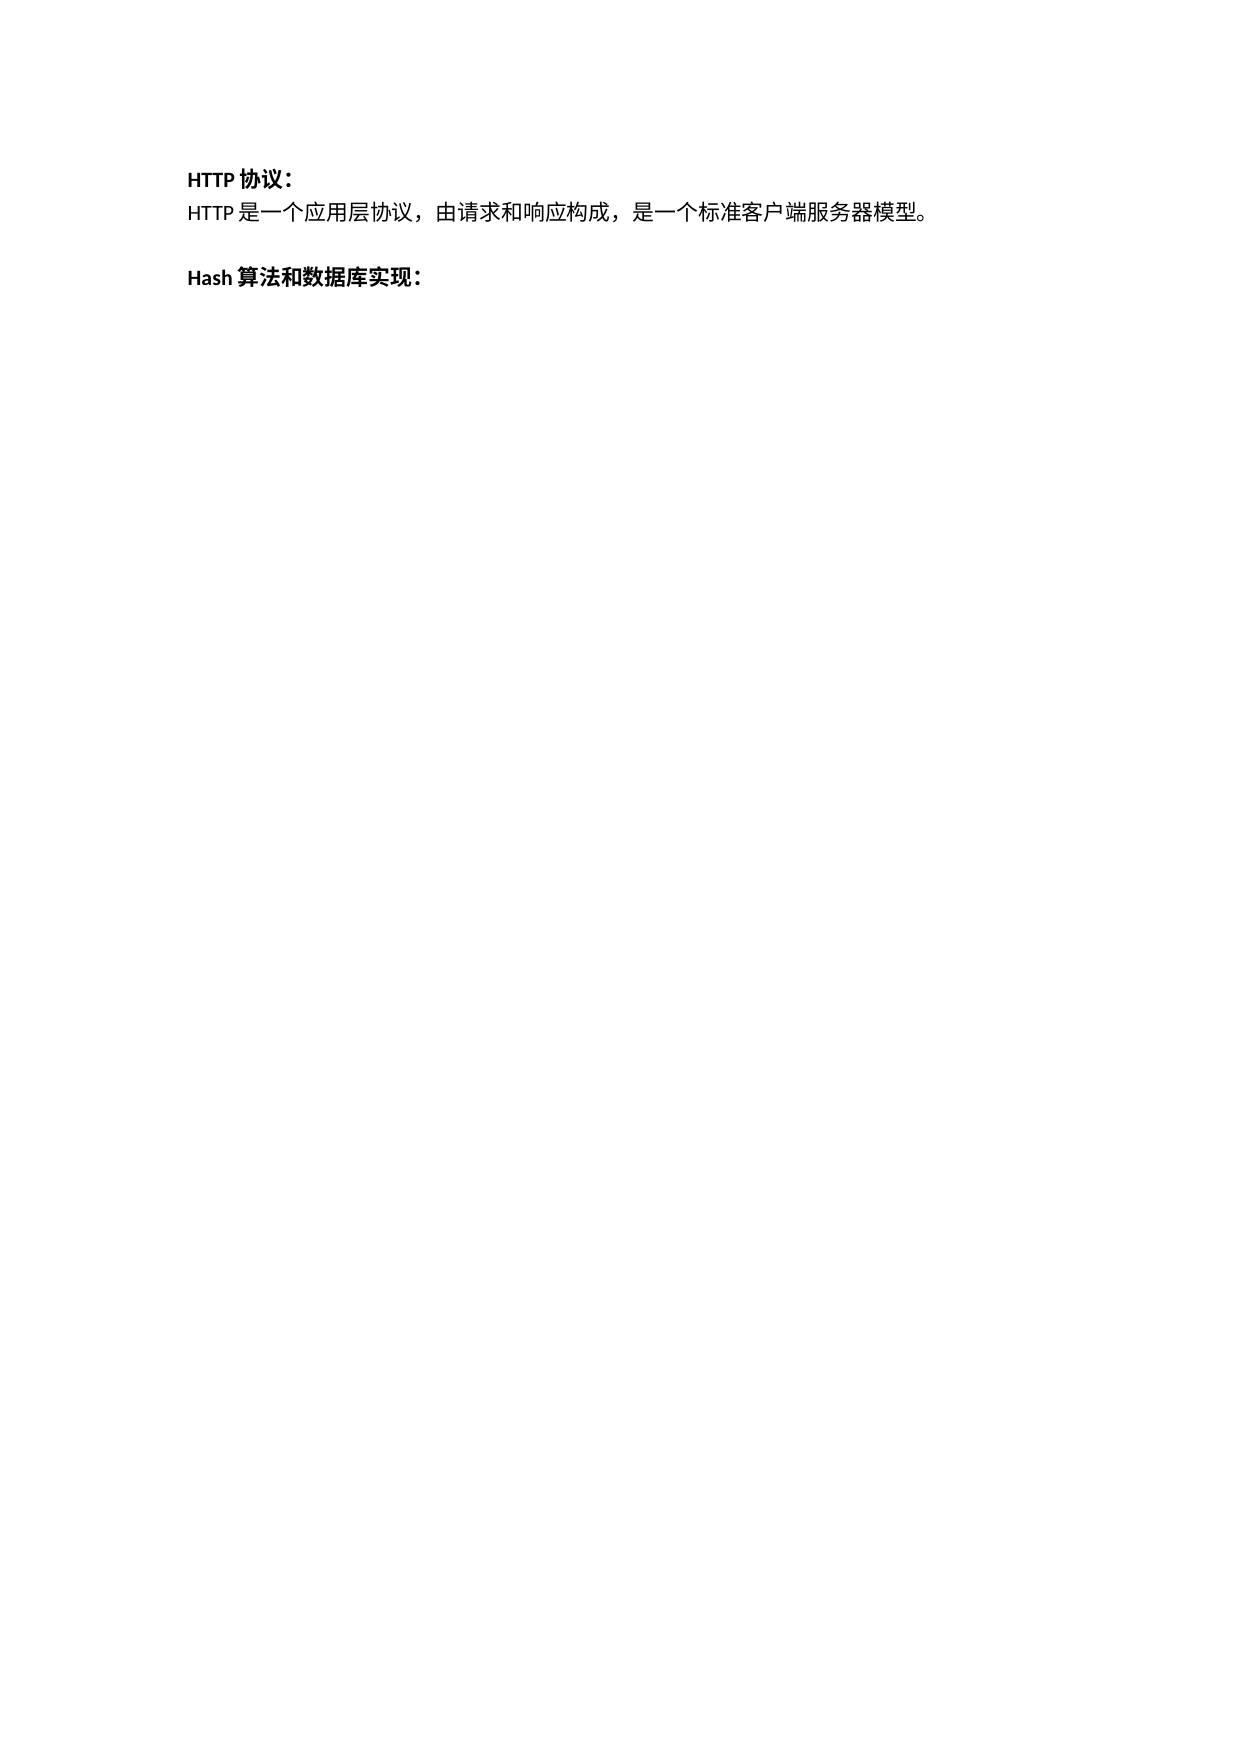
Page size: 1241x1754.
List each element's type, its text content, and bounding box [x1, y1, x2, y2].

text Hash算法和数据库实现： [187, 259, 1053, 292]
text HTTP协议： [187, 162, 1053, 194]
text HTTP是一个应用层协议，由请求和响应构成，是一个标准客户端服务器模型。 [187, 194, 1053, 227]
